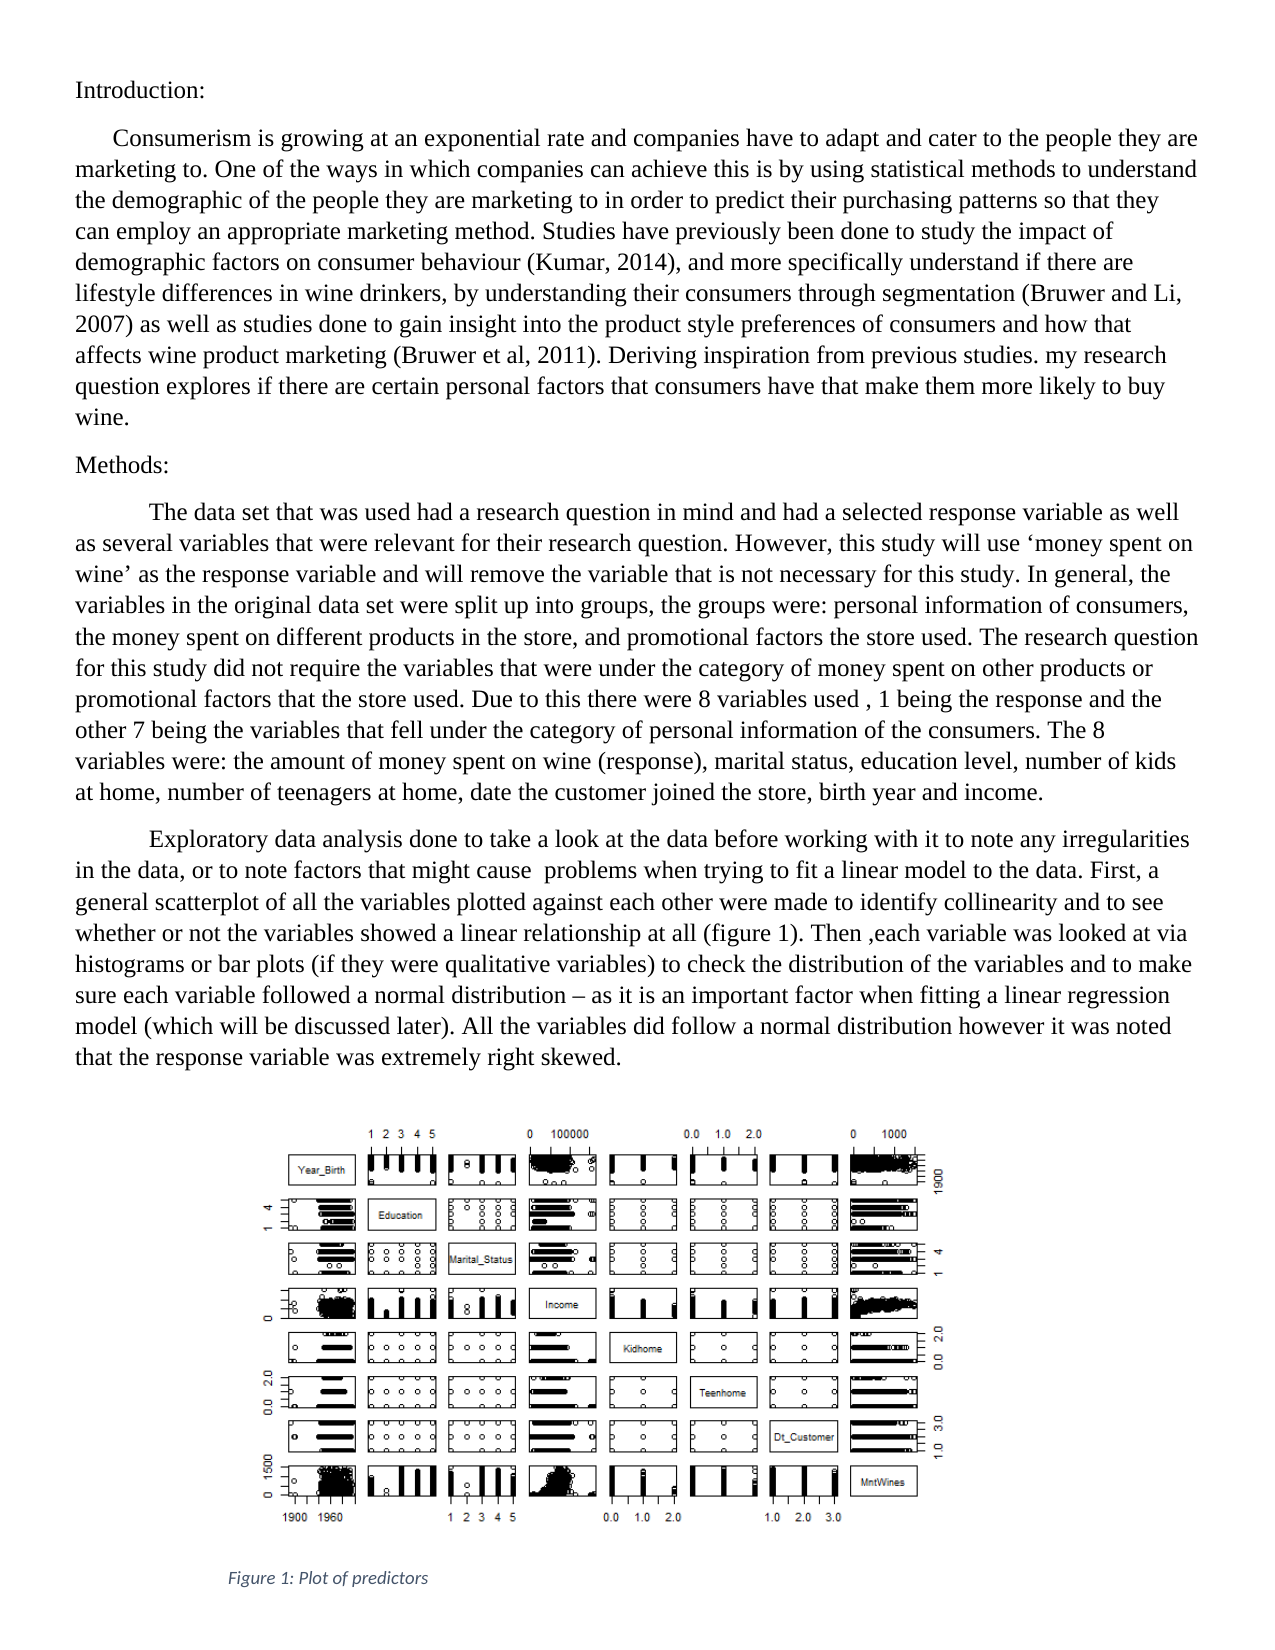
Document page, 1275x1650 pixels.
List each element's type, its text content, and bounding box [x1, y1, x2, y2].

picture [227, 1093, 979, 1558]
text Exploratory data analysis done to take a look at the data before working with it to note any irregularities in the data, or to note factors that might cause problems when trying to fit a linear model to the data. First, a general scatterplot of all the variables plotted against each other were made to identify collinearity and to see whether or not the variables showed a linear relationship at all (figure 1). Then ,each variable was looked at via histograms or bar plots (if they were qualitative variables) to check the distribution of the variables and to make sure each variable followed a normal distribution – as it is an important factor when fitting a linear regression model (which will be discussed later). All the variables did follow a normal distribution however it was noted that the response variable was extremely right skewed. [75, 824, 1200, 1071]
text Consumerism is growing at an exponential rate and companies have to adapt and cater to the people they are marketing to. One of the ways in which companies can achieve this is by using statistical methods to understand the demographic of the people they are marketing to in order to predict their purchasing patterns so that they can employ an appropriate marketing method. Studies have previously been done to study the impact of demographic factors on consumer behaviour (Kumar, 2014), and more specifically understand if there are lifestyle differences in wine drinkers, by understanding their consumers through segmentation (Bruwer and Li, 2007) as well as studies done to gain insight into the product style preferences of consumers and how that affects wine product marketing (Bruwer et al, 2011). Deriving inspiration from previous studies. my research question explores if there are certain personal factors that consumers have that make them more likely to buy wine. [75, 123, 1200, 431]
text Introduction: [75, 75, 1200, 104]
text Methods: [75, 450, 1200, 478]
text The data set that was used had a research question in mind and had a selected response variable as well as several variables that were relevant for their research question. However, this study will use ‘money spent on wine’ as the response variable and will remove the variable that is not necessary for this study. In general, the variables in the original data set were split up into groups, the groups were: personal information of consumers, the money spent on different products in the store, and promotional factors the store used. The research question for this study did not require the variables that were under the category of money spent on other products or promotional factors that the store used. Due to this there were 8 variables used , 1 being the response and the other 7 being the variables that fell under the category of personal information of the consumers. The 8 variables were: the amount of money spent on wine (response), marital status, education level, number of kids at home, number of teenagers at home, date the customer joined the store, birth year and income. [75, 497, 1200, 806]
